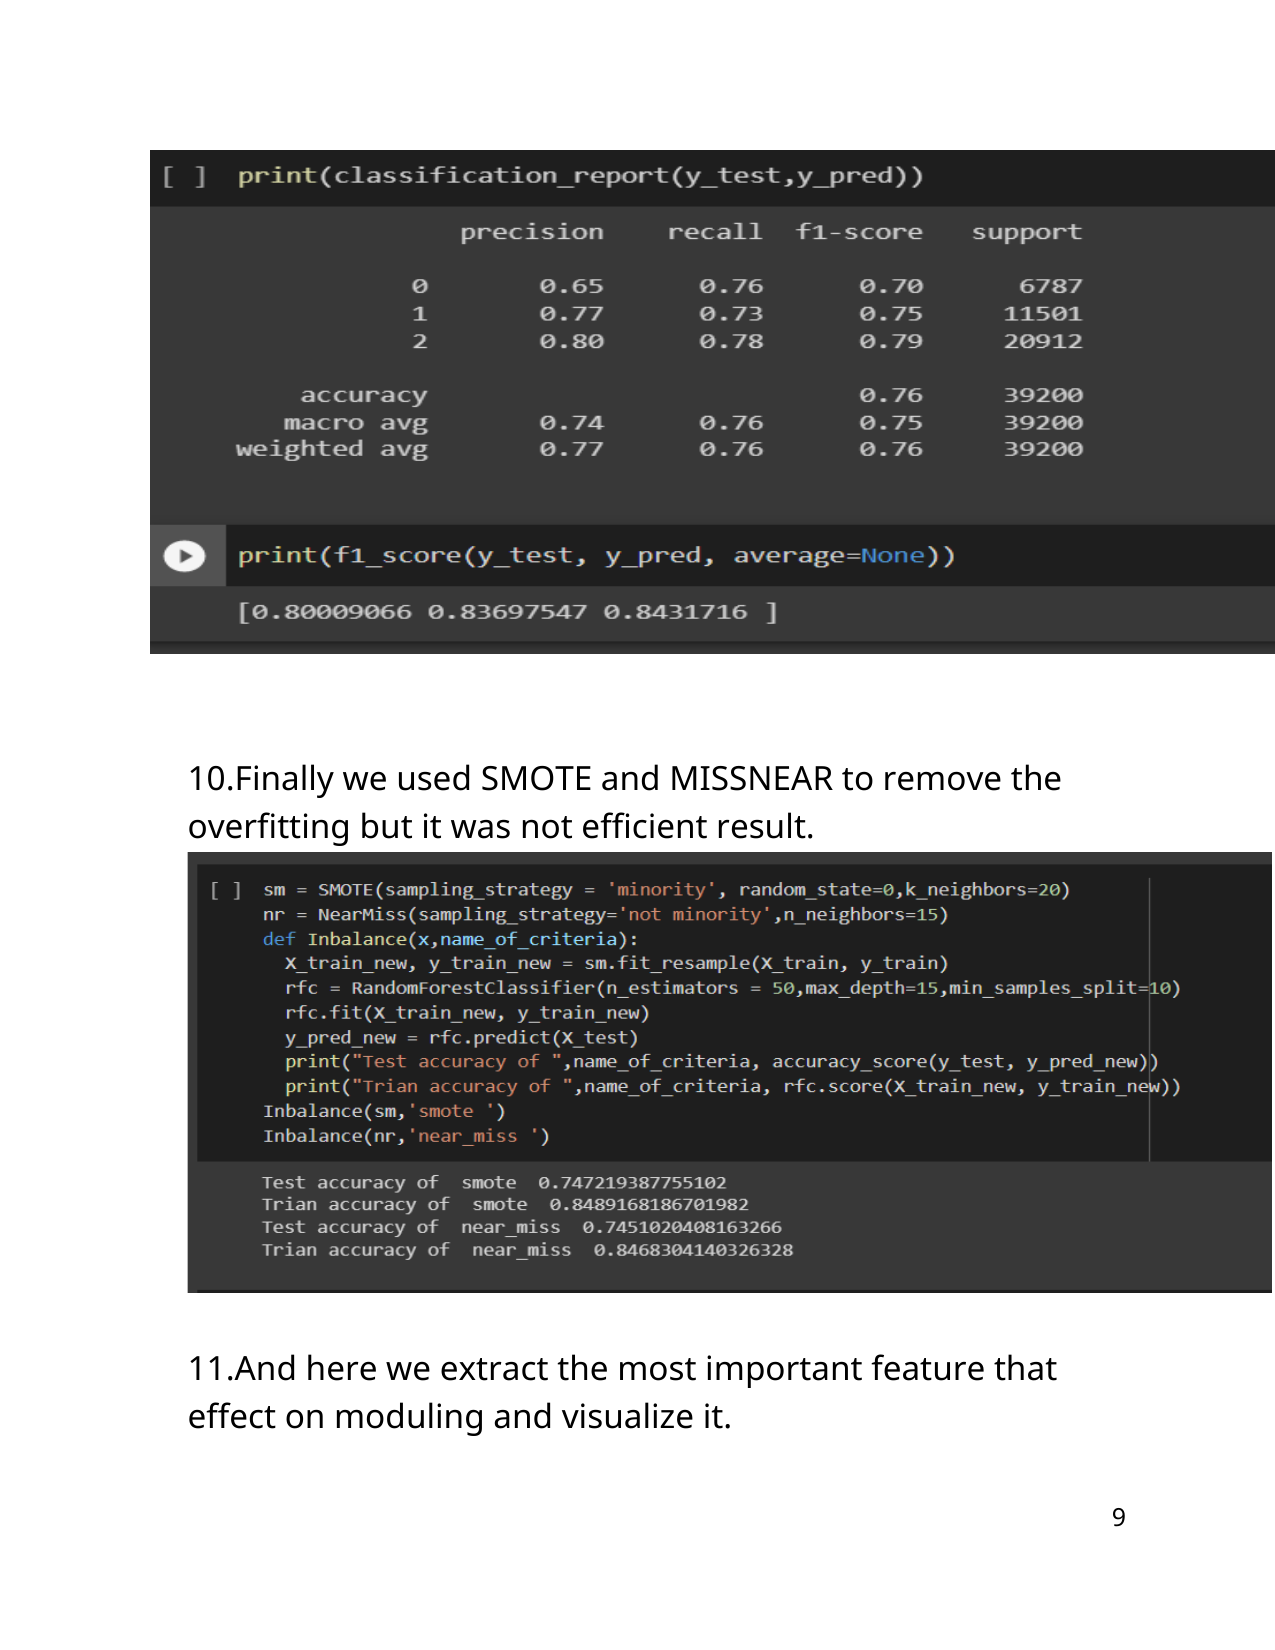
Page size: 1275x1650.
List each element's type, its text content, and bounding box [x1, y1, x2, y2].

picture [187, 852, 1272, 1293]
picture [150, 150, 1275, 654]
list 11.And here we extract the most important feature that effect on moduling and visualize it. [187, 1344, 1125, 1439]
list 10.Finally we used SMOTE and MISSNEAR to remove the overfitting but it was not efficient result. [187, 754, 1125, 849]
